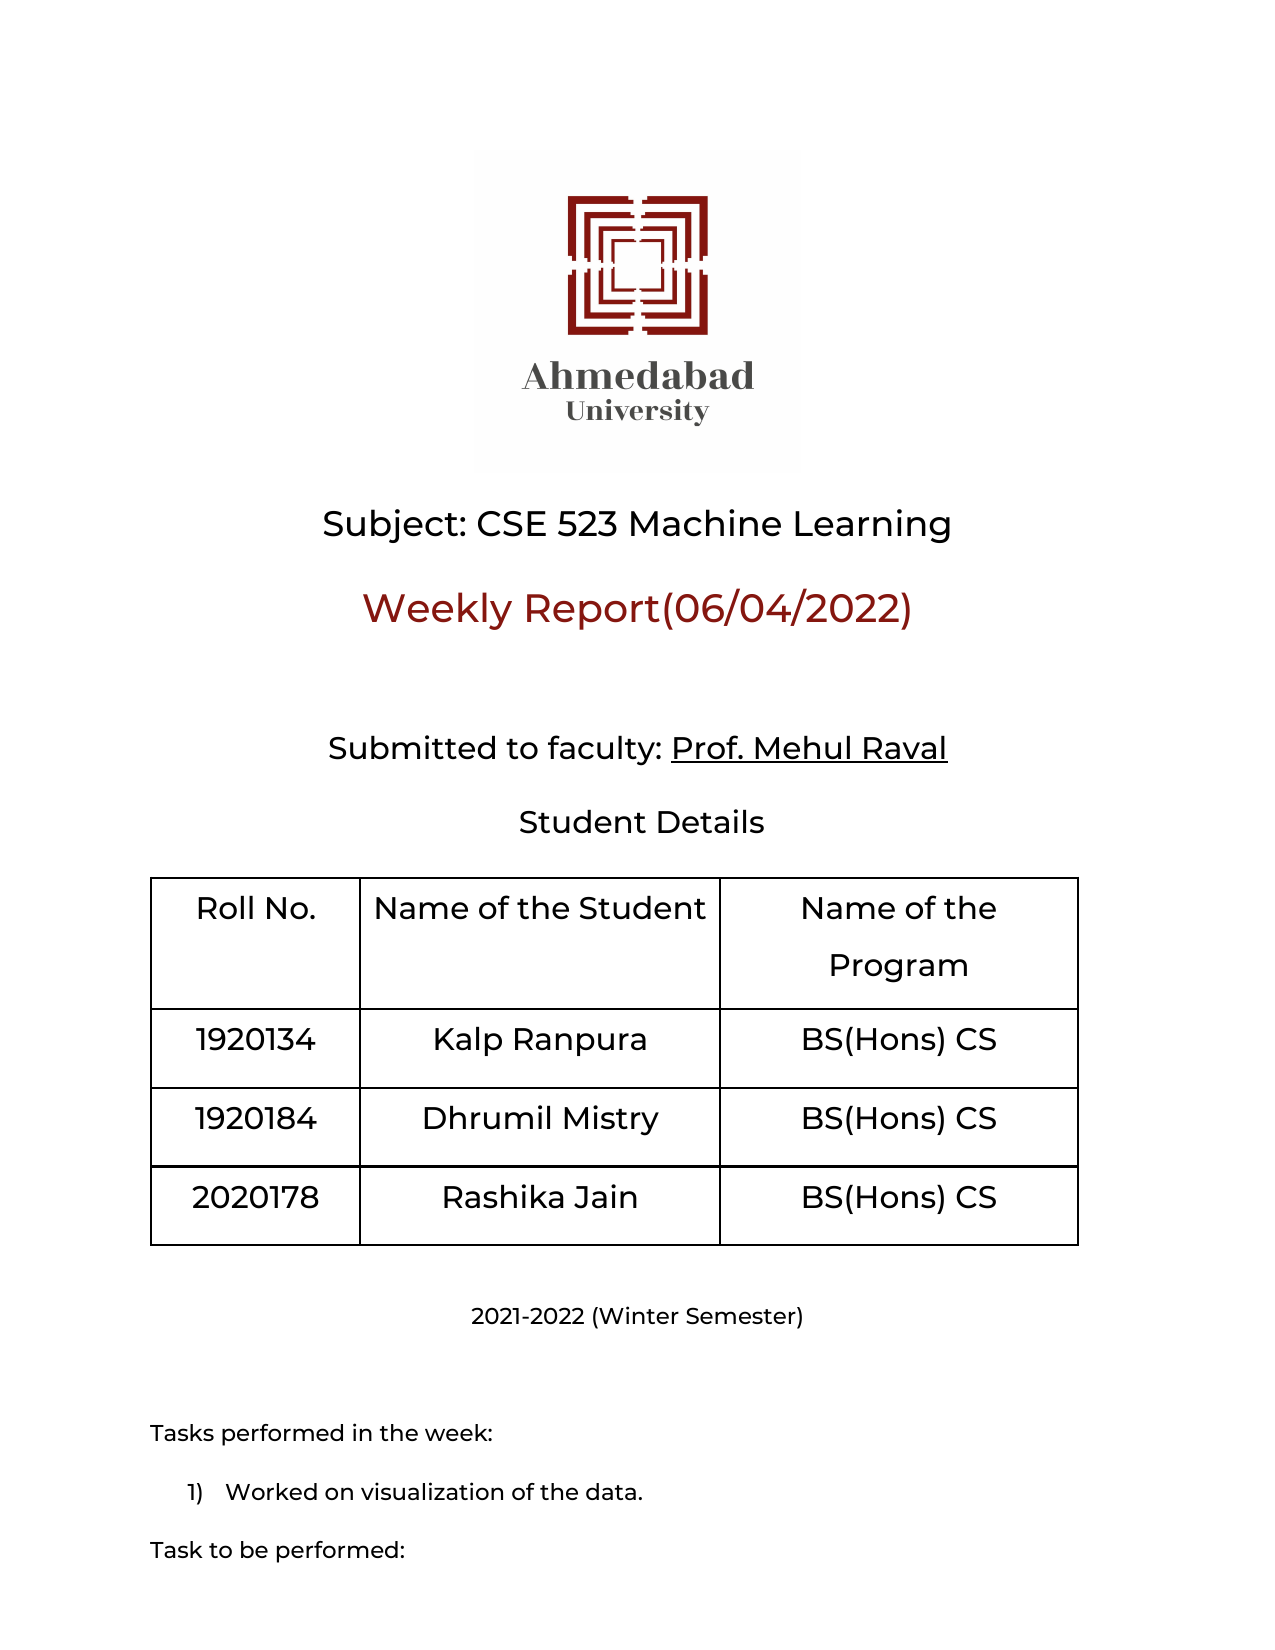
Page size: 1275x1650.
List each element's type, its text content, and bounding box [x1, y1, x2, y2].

table_cell BS(Hons) CS [721, 1089, 1077, 1165]
text Subject: CSE 523 Machine Learning [150, 502, 1125, 546]
table_cell Kalp Ranpura [361, 1010, 719, 1087]
table_cell 2020178 [152, 1168, 359, 1244]
table_cell BS(Hons) CS [721, 1168, 1077, 1244]
text Submitted to faculty: Prof. Mehul Raval [150, 729, 1125, 767]
text Tasks performed in the week: [150, 1419, 1125, 1447]
table_header Roll No. [152, 879, 359, 1008]
table_cell 1920134 [152, 1010, 359, 1087]
table_cell Rashika Jain [361, 1168, 719, 1244]
picture [473, 150, 802, 473]
table_header Name of the Student [361, 879, 719, 1008]
list Worked on visualization of the data. [187, 1478, 1125, 1506]
table_cell 1920184 [152, 1089, 359, 1165]
table_cell Dhrumil Mistry [361, 1089, 719, 1165]
text Student Details [150, 803, 1125, 841]
text 2021-2022 (Winter Semester) [150, 1302, 1125, 1330]
table_cell BS(Hons) CS [721, 1010, 1077, 1087]
text Task to be performed: [150, 1536, 1125, 1564]
table_header Name of the Program [721, 879, 1077, 1008]
text Weekly Report(06/04/2022) [150, 584, 1125, 632]
